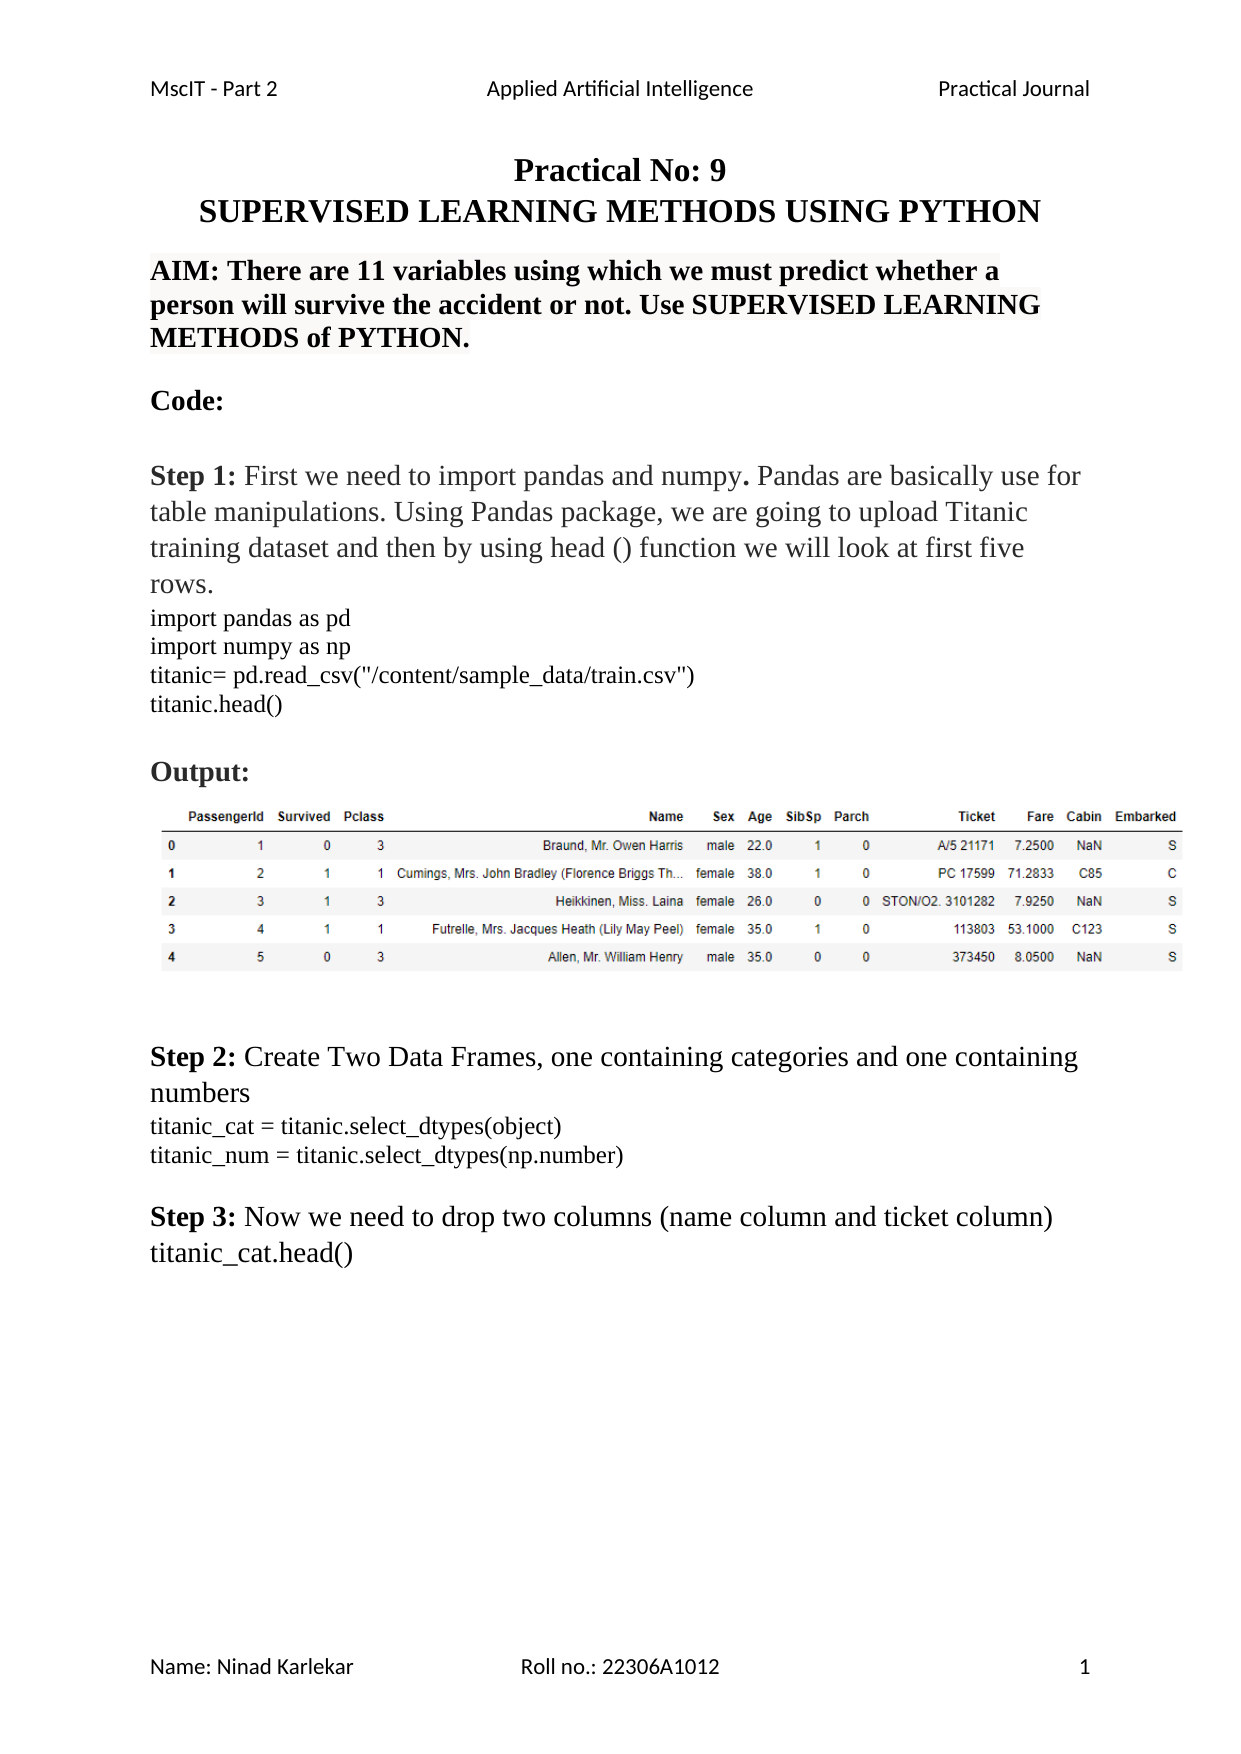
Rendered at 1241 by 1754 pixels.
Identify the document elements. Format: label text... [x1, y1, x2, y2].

text Step 1: First we need to import pandas and numpy. Pandas are basically use for table manipulations. Using Pandas package, we are going to upload Titanic training dataset and then by using head () function we will look at first five rows. [150, 458, 1090, 600]
text import pandas as pd [150, 603, 1090, 631]
text Step 2: Create Two Data Frames, one containing categories and one containing numbers [150, 1039, 1090, 1109]
text import numpy as np [150, 631, 1090, 660]
text titanic.head() [150, 689, 1090, 718]
text Practical No: 9 [150, 150, 1090, 188]
text titanic_cat = titanic.select_dtypes(object) [150, 1111, 1090, 1140]
text Step 3: Now we need to drop two columns (name column and ticket column) [150, 1199, 1090, 1233]
text titanic= pd.read_csv("/content/sample_data/train.csv") [150, 660, 1090, 689]
text titanic_cat.head() [150, 1235, 1090, 1269]
text Output: [150, 754, 1090, 789]
text AIM: There are 11 variables using which we must predict whether a person will survive the accident or not. Use SUPERVISED LEARNING METHODS of PYTHON. [470, 253, 1090, 354]
text titanic_num = titanic.select_dtypes(np.number) [150, 1140, 1090, 1169]
text SUPERVISED LEARNING METHODS USING PYTHON [150, 191, 1090, 230]
text Code: [150, 383, 1090, 416]
picture [150, 789, 1207, 999]
